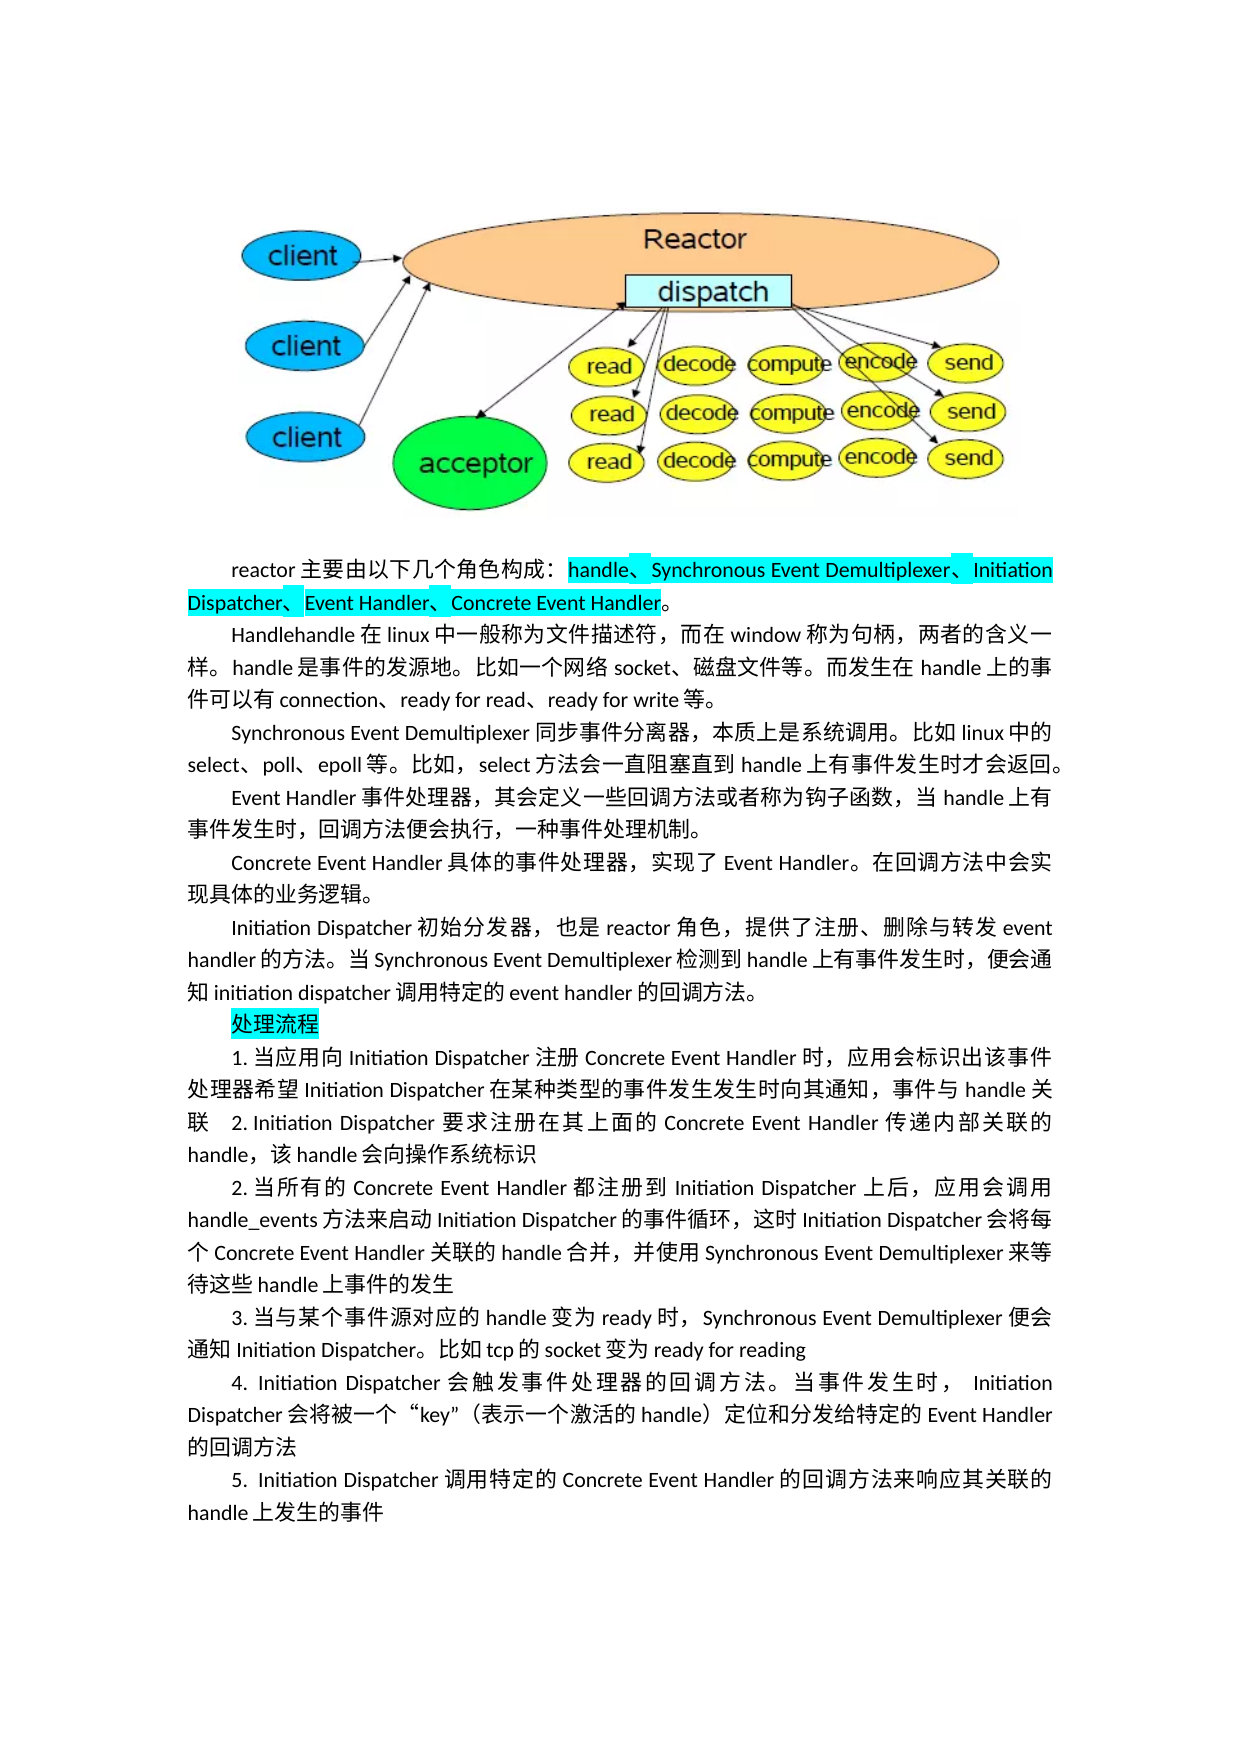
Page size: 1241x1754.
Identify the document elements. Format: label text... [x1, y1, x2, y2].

text 处理流程 [187, 1007, 1053, 1039]
picture [234, 183, 1020, 518]
text Initiation Dispatcher初始分发器，也是reactor角色，提供了注册、删除与转发event handler的方法。当Synchronous Event Demultiplexer检测到handle上有事件发生时，便会通知initiation dispatcher调用特定的event handler的回调方法。 [187, 909, 1053, 1007]
list 当应用向Initiation Dispatcher注册Concrete Event Handler时，应用会标识出该事件处理器希望Initiation Dispatcher在某种类型的事件发生发生时向其通知，事件与handle关联 2. Initiation Dispatcher要求注册在其上面的Concrete Event Handler传递内部关联的handle，该handle会向操作系统标识 [187, 1039, 1053, 1169]
text Handlehandle在linux中一般称为文件描述符，而在window称为句柄，两者的含义一样。handle是事件的发源地。比如一个网络socket、磁盘文件等。而发生在handle上的事件可以有connection、ready for read、ready for write等。 [187, 617, 1053, 714]
list 当与某个事件源对应的handle变为ready时，Synchronous Event Demultiplexer便会通知 Initiation Dispatcher。比如tcp的socket变为ready for reading [187, 1299, 1053, 1364]
text reactor主要由以下几个角色构成：handle、Synchronous Event Demultiplexer、Initiation Dispatcher、Event Handler、Concrete Event Handler。 [187, 552, 1053, 617]
text Synchronous Event Demultiplexer同步事件分离器，本质上是系统调用。比如linux中的select、poll、epoll等。比如，select方法会一直阻塞直到handle上有事件发生时才会返回。 Event Handler事件处理器，其会定义一些回调方法或者称为钩子函数，当handle上有事件发生时，回调方法便会执行，一种事件处理机制。 [187, 714, 1053, 844]
text Concrete Event Handler具体的事件处理器，实现了Event Handler。在回调方法中会实现具体的业务逻辑。 [187, 844, 1053, 909]
list Initiation Dispatcher会触发事件处理器的回调方法。当事件发生时， Initiation Dispatcher会将被一个“key”（表示一个激活的handle）定位和分发给特定的Event Handler的回调方法 [187, 1364, 1053, 1462]
list Initiation Dispatcher调用特定的Concrete Event Handler的回调方法来响应其关联的handle上发生的事件 [187, 1462, 1053, 1527]
list 当所有的Concrete Event Handler都注册到 Initiation Dispatcher上后，应用会调用handle_events方法来启动Initiation Dispatcher的事件循环，这时Initiation Dispatcher会将每个Concrete Event Handler关联的handle合并，并使用Synchronous Event Demultiplexer来等待这些handle上事件的发生 [187, 1169, 1053, 1299]
